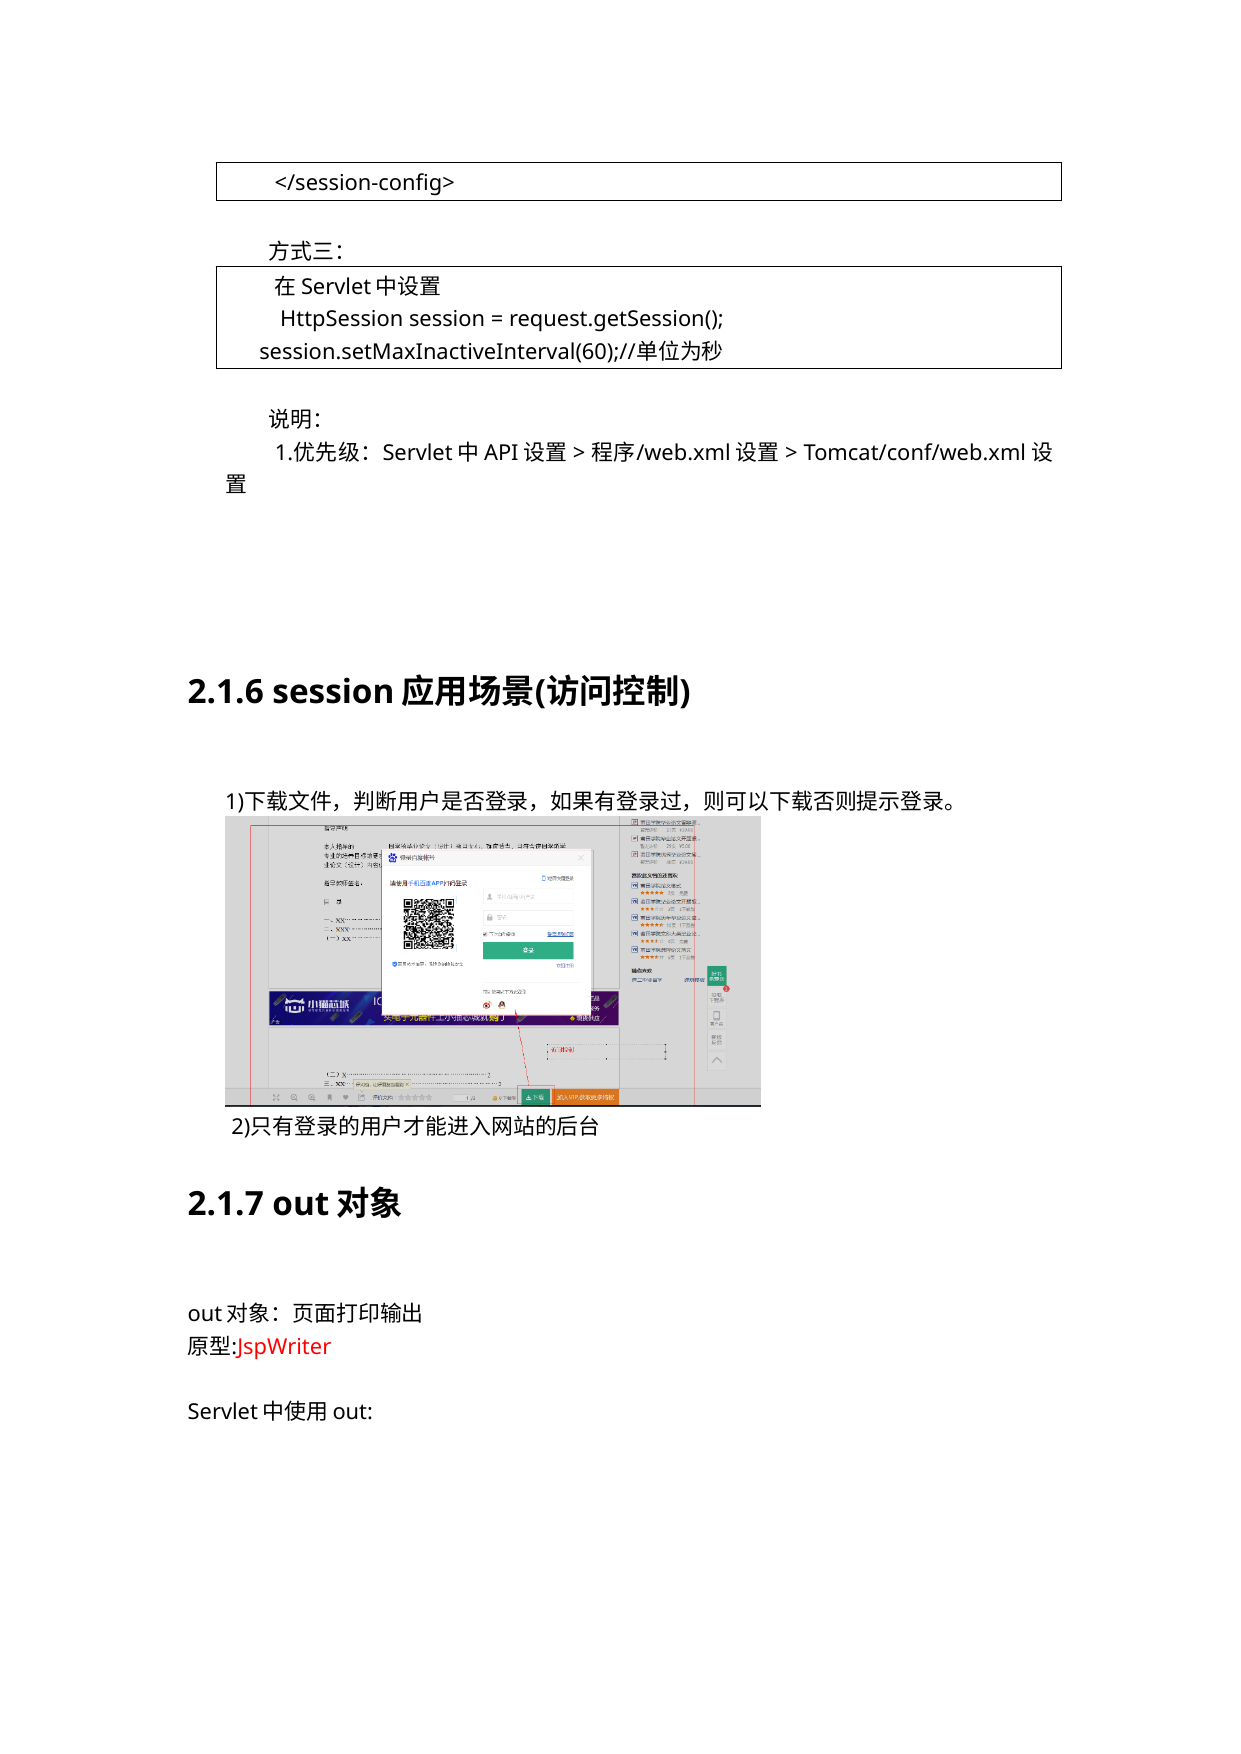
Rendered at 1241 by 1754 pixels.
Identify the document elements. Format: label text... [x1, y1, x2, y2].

list 2)只有登录的用户才能进入网站的后台 [231, 1109, 1053, 1141]
list 说明： [225, 402, 1053, 434]
text out对象：页面打印输出 [187, 1296, 1053, 1328]
subtitle 2.1.7 out对象 [187, 1168, 1053, 1233]
list session.setMaxInactiveInterval(60);//单位为秒 [217, 331, 1061, 368]
text Servlet中使用out: [187, 1393, 1053, 1426]
list 1.优先级：Servlet中API设置 > 程序/web.xml设置 > Tomcat/conf/web.xml设置 [225, 434, 1053, 499]
list 1)下载文件，判断用户是否登录，如果有登录过，则可以下载否则提示登录。 [225, 784, 1053, 816]
subtitle 2.1.6 session应用场景(访问控制) [187, 657, 1053, 722]
list 在Servlet中设置 [217, 267, 1061, 298]
list HttpSession session = request.getSession(); [217, 298, 1061, 331]
list </session-config> [217, 163, 1061, 200]
picture [225, 816, 761, 1107]
text 原型:JspWriter [187, 1328, 1053, 1361]
list 方式三： [225, 233, 1053, 266]
